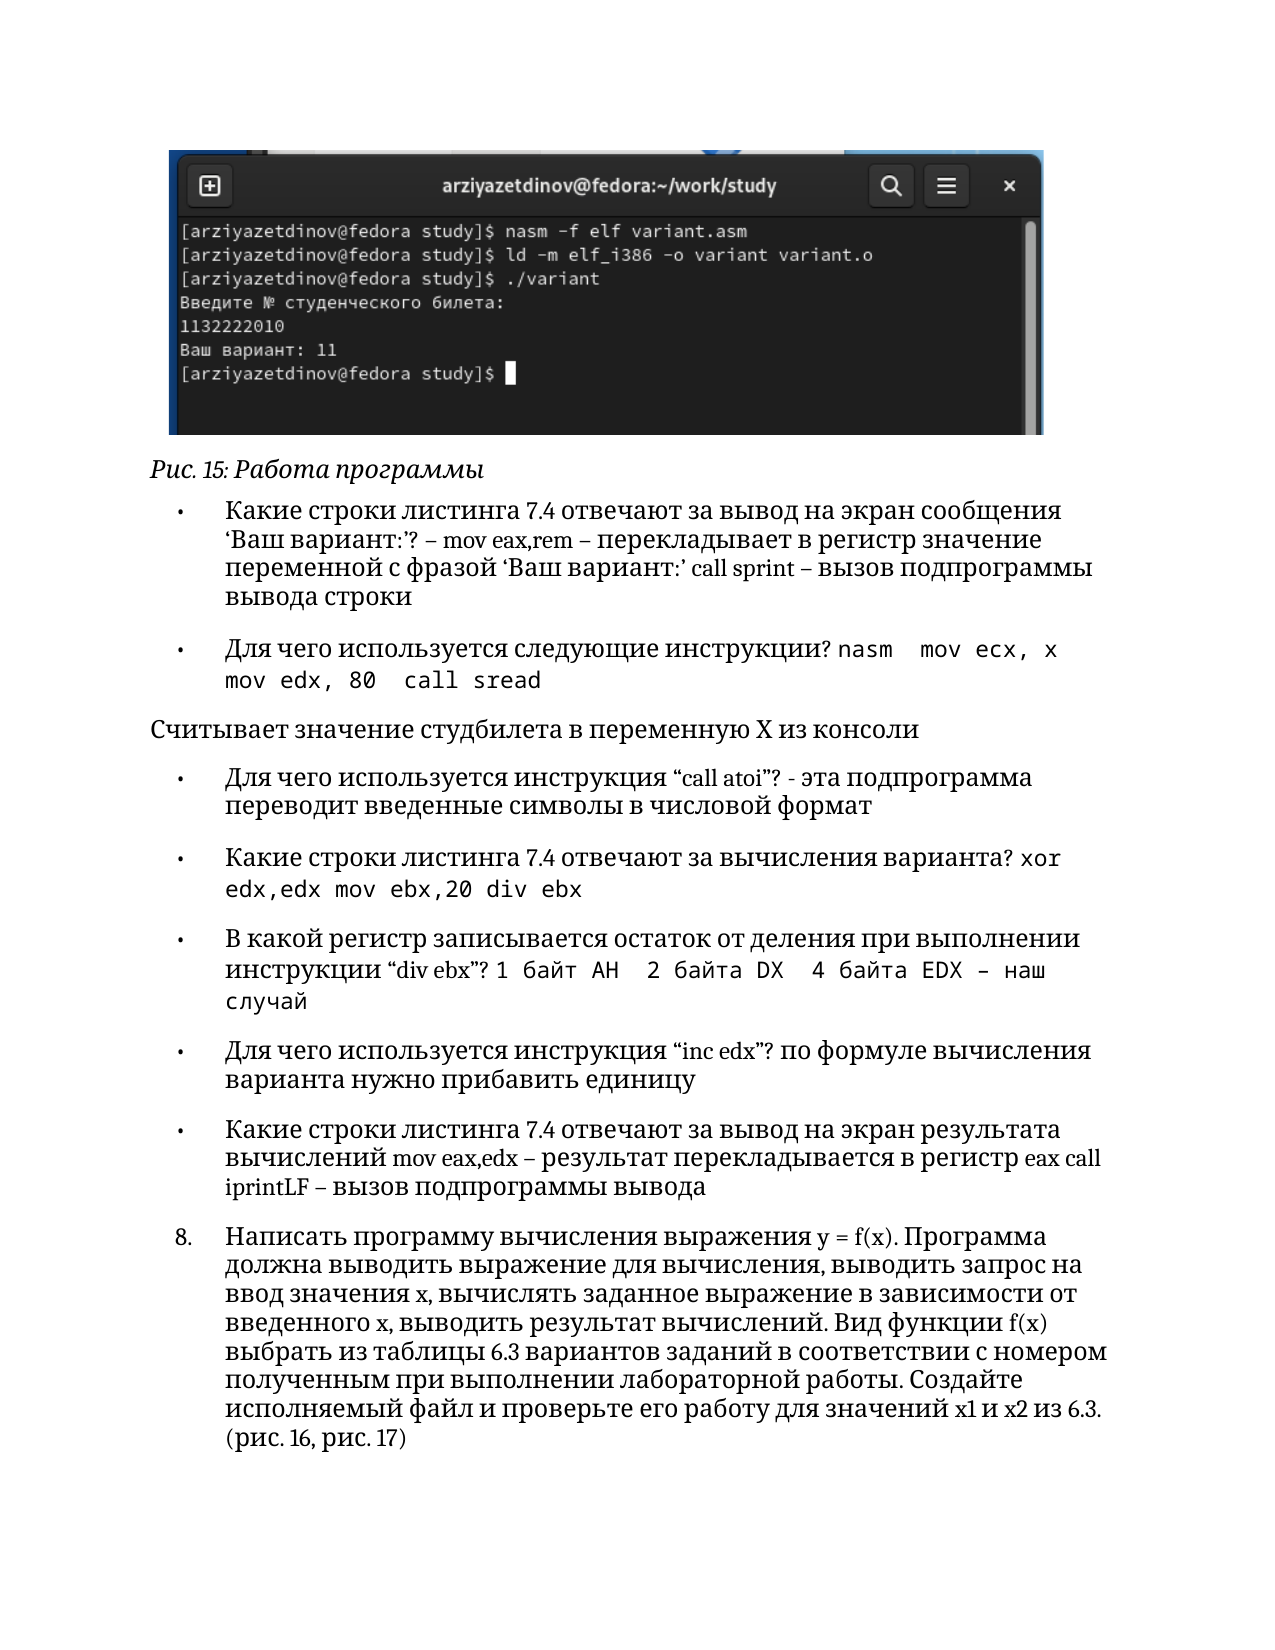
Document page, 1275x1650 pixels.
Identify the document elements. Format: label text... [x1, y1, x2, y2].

list Для чего используется инструкция “inc edx”? по формуле вычисления варианта нужно прибавить единицу [175, 1037, 1125, 1095]
list Какие строки листинга 7.4 отвечают за вычисления варианта? xor edx,edx mov ebx,20 div ebx [175, 842, 1125, 904]
list Для чего используется инструкция “call atoi”? - эта подпрограмма переводит введенные символы в числовой формат [175, 763, 1125, 821]
text Рис. 15: Работа программы [150, 456, 1125, 484]
text Считывает значение студбилета в переменную Х из консоли [150, 716, 1125, 745]
list В какой регистр записывается остаток от деления при выполнении инструкции “div ebx”? 1 байт AH 2 байта DX 4 байта EDX – наш случай [175, 925, 1125, 1016]
picture [168, 150, 1044, 435]
list Какие строки листинга 7.4 отвечают за вывод на экран результата вычислений mov eax,edx – результат перекладывается в регистр eax call iprintLF – вызов подпрограммы вывода [175, 1116, 1125, 1202]
list Написать программу вычисления выражения y = f(x). Программа должна выводить выражение для вычисления, выводить запрос на ввод значения x, вычислять заданное выражение в зависимости от введенного x, выводить результат вычислений. Вид функции f(x) выбрать из таблицы 6.3 вариантов заданий в соответствии с номером полученным при выполнении лабораторной работы. Создайте исполняемый файл и проверьте его работу для значений x1 и x2 из 6.3. (рис. 16, рис. 17) [175, 1223, 1125, 1453]
list Какие строки листинга 7.4 отвечают за вывод на экран сообщения ‘Ваш вариант:’? – mov eax,rem – перекладывает в регистр значение переменной с фразой ‘Ваш вариант:’ call sprint – вызов подпрограммы вывода строки [175, 497, 1125, 612]
list Для чего используется следующие инструкции? nasm mov ecx, x mov edx, 80 call sread [175, 633, 1125, 695]
